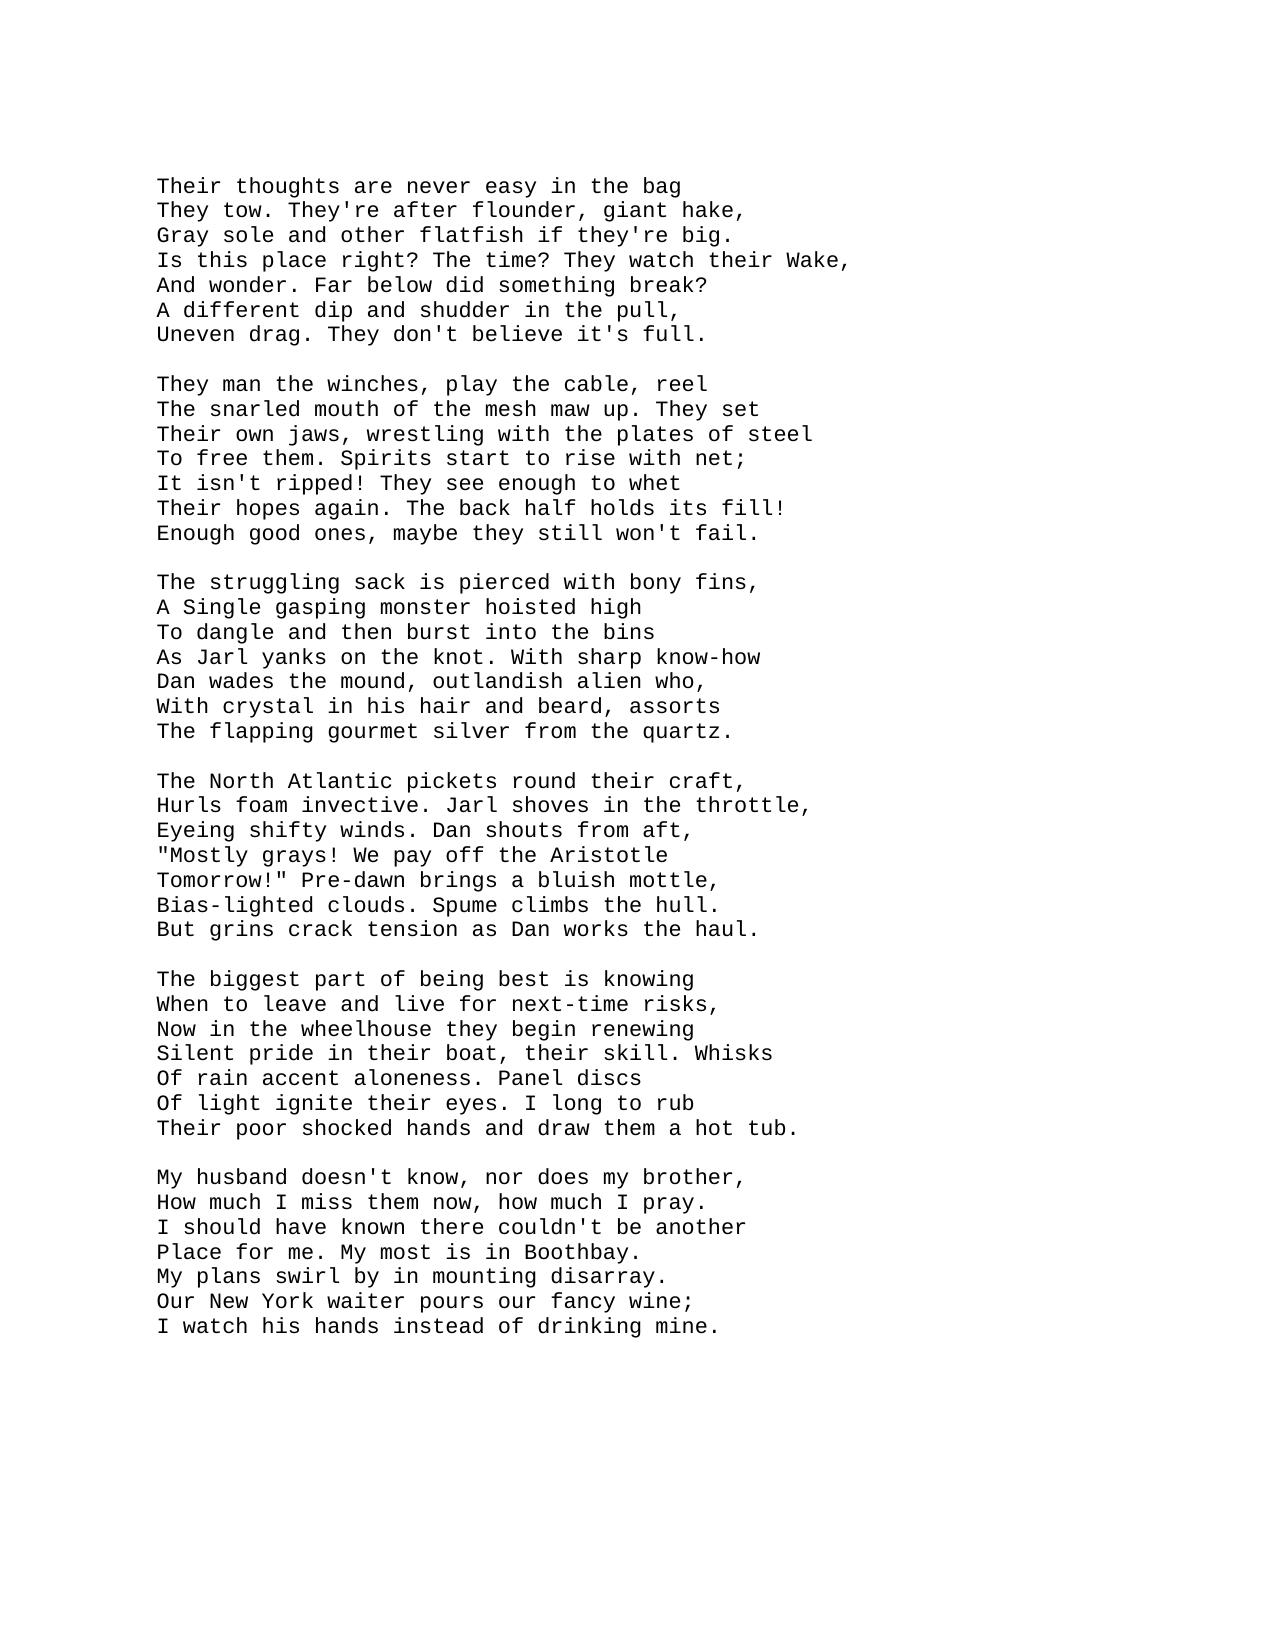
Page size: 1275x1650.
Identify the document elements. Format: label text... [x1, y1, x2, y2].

text Their poor shocked hands and draw them a hot tub. [156, 1117, 1118, 1142]
text A Single gasping monster hoisted high [156, 596, 1118, 621]
text Tomorrow!" Pre-dawn brings a bluish mottle, [156, 869, 1118, 894]
text Of rain accent aloneness. Panel discs [156, 1067, 1118, 1092]
text I watch his hands instead of drinking mine. [156, 1315, 1118, 1340]
text The flapping gourmet silver from the quartz. [156, 720, 1118, 745]
text Silent pride in their boat, their skill. Whisks [156, 1042, 1118, 1067]
text The snarled mouth of the mesh maw up. They set [156, 398, 1118, 423]
text My plans swirl by in mounting disarray. [156, 1266, 1118, 1290]
text To dangle and then burst into the bins [156, 621, 1118, 646]
text Their hopes again. The back half holds its fill! [156, 497, 1118, 522]
text Place for me. My most is in Boothbay. [156, 1241, 1118, 1266]
text Hurls foam invective. Jarl shoves in the throttle, [156, 794, 1118, 819]
text Eyeing shifty winds. Dan shouts from aft, [156, 819, 1118, 844]
text The North Atlantic pickets round their craft, [156, 770, 1118, 794]
text Now in the wheelhouse they begin renewing [156, 1018, 1118, 1042]
text Is this place right? The time? They watch their Wake, [156, 249, 1118, 274]
text A different dip and shudder in the pull, [156, 299, 1118, 323]
text To free them. Spirits start to rise with net; [156, 447, 1118, 472]
text The struggling sack is pierced with bony fins, [156, 571, 1118, 596]
text My husband doesn't know, nor does my brother, [156, 1166, 1118, 1191]
text As Jarl yanks on the knot. With sharp know-how [156, 646, 1118, 671]
text They tow. They're after flounder, giant hake, [156, 199, 1118, 224]
text Their own jaws, wrestling with the plates of steel [156, 423, 1118, 447]
text They man the winches, play the cable, reel [156, 373, 1118, 398]
text With crystal in his hair and beard, assorts [156, 695, 1118, 720]
text And wonder. Far below did something break? [156, 274, 1118, 299]
text It isn't ripped! They see enough to whet [156, 472, 1118, 497]
text "Mostly grays! We pay off the Aristotle [156, 844, 1118, 869]
text How much I miss them now, how much I pray. [156, 1191, 1118, 1216]
text When to leave and live for next-time risks, [156, 993, 1118, 1018]
text I should have known there couldn't be another [156, 1216, 1118, 1241]
text Dan wades the mound, outlandish alien who, [156, 671, 1118, 695]
text Their thoughts are never easy in the bag [156, 175, 1118, 199]
text Our New York waiter pours our fancy wine; [156, 1290, 1118, 1315]
text Uneven drag. They don't believe it's full. [156, 323, 1118, 348]
text Of light ignite their eyes. I long to rub [156, 1092, 1118, 1117]
text Enough good ones, maybe they still won't fail. [156, 522, 1118, 547]
text The biggest part of being best is knowing [156, 968, 1118, 993]
text Bias-lighted clouds. Spume climbs the hull. [156, 894, 1118, 918]
text Gray sole and other flatfish if they're big. [156, 224, 1118, 249]
text But grins crack tension as Dan works the haul. [156, 918, 1118, 943]
